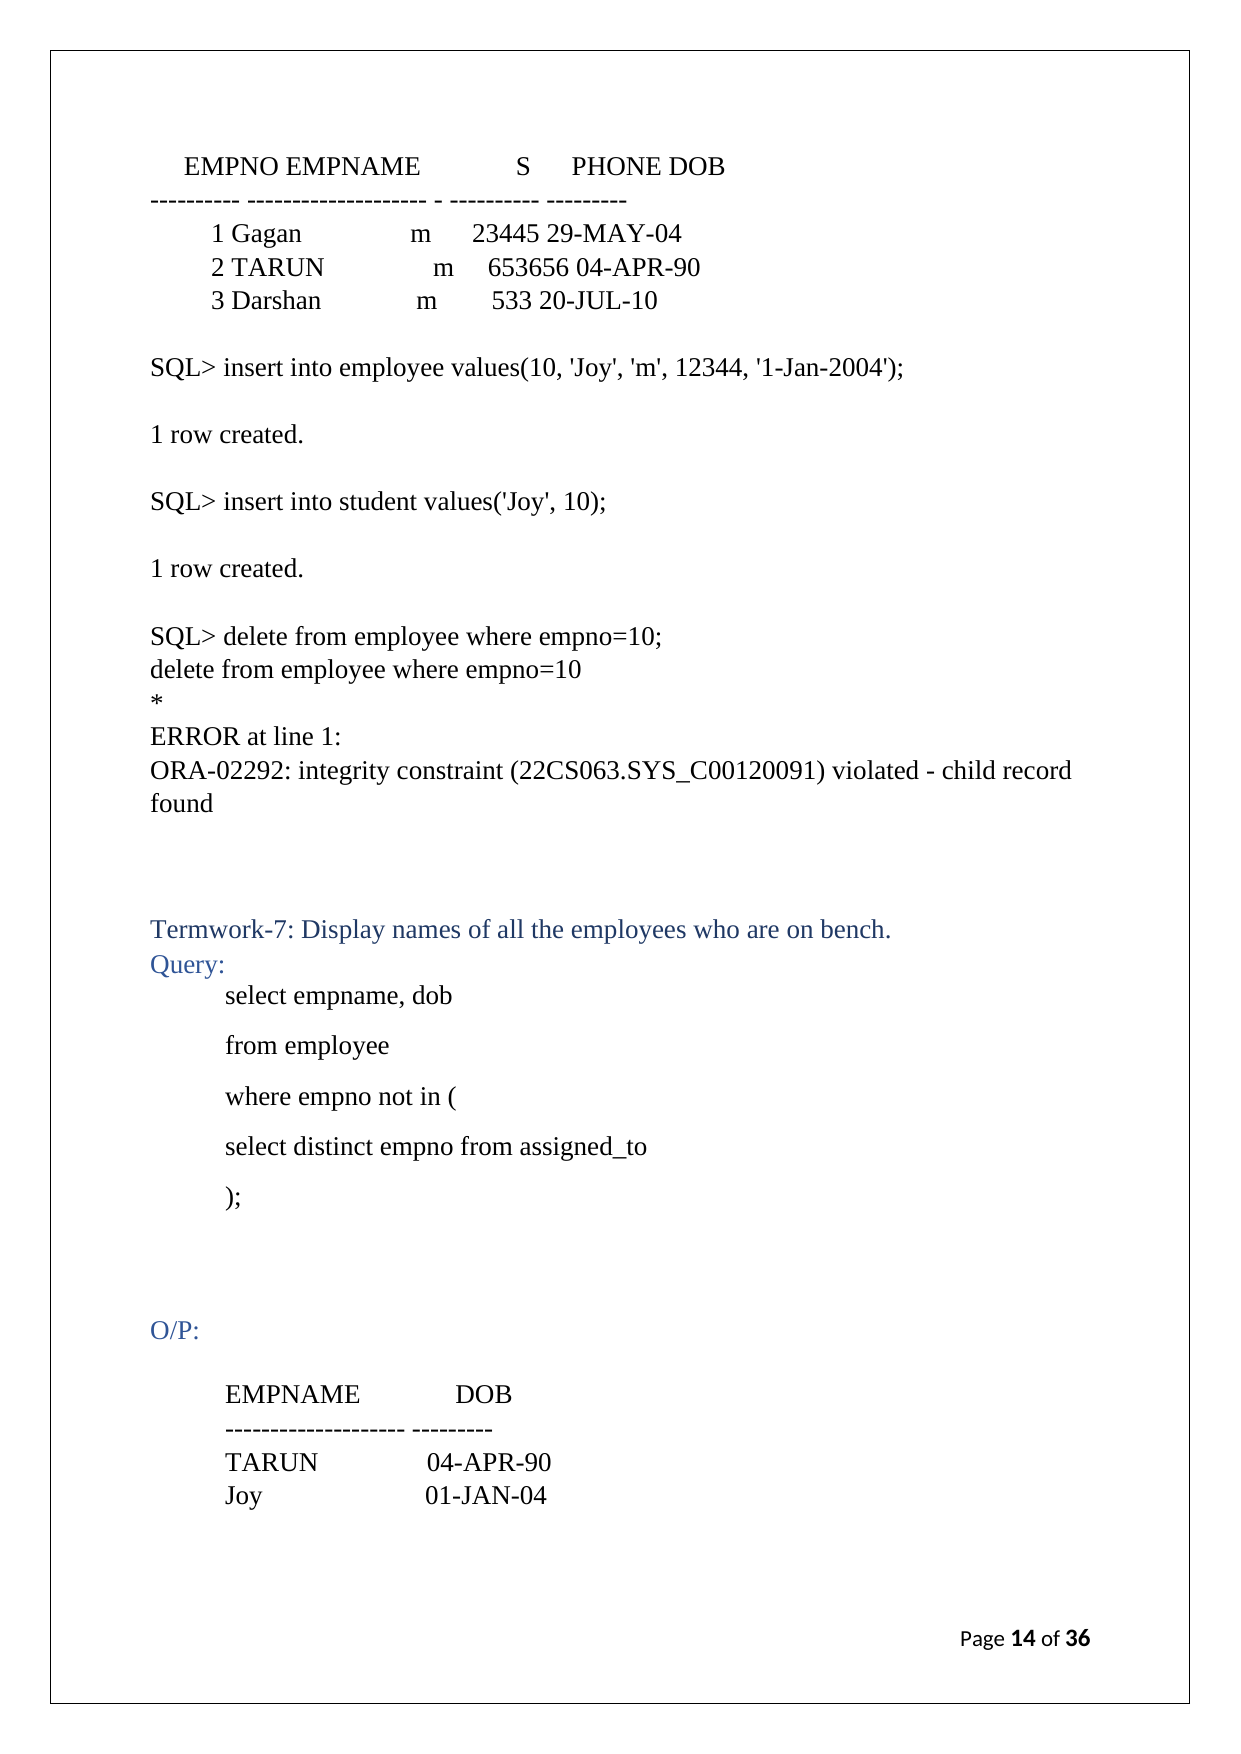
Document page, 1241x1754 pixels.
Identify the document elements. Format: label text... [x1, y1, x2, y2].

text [150, 150, 1090, 818]
text from employee [225, 1029, 1090, 1061]
text EMPNAME DOB -------------------- --------- TARUN 04-APR-90 Joy 01-JAN-04 [225, 1345, 1090, 1510]
text ); [225, 1180, 1090, 1245]
text select empname, dob [225, 979, 1090, 1010]
subtitle Query: [150, 948, 1090, 979]
subtitle Termwork-7: Display names of all the employees who are on bench. [150, 913, 1090, 944]
text where empno not in ( [225, 1079, 1090, 1111]
text select distinct empno from assigned_to [225, 1130, 1090, 1161]
subtitle O/P: [150, 1314, 1090, 1345]
